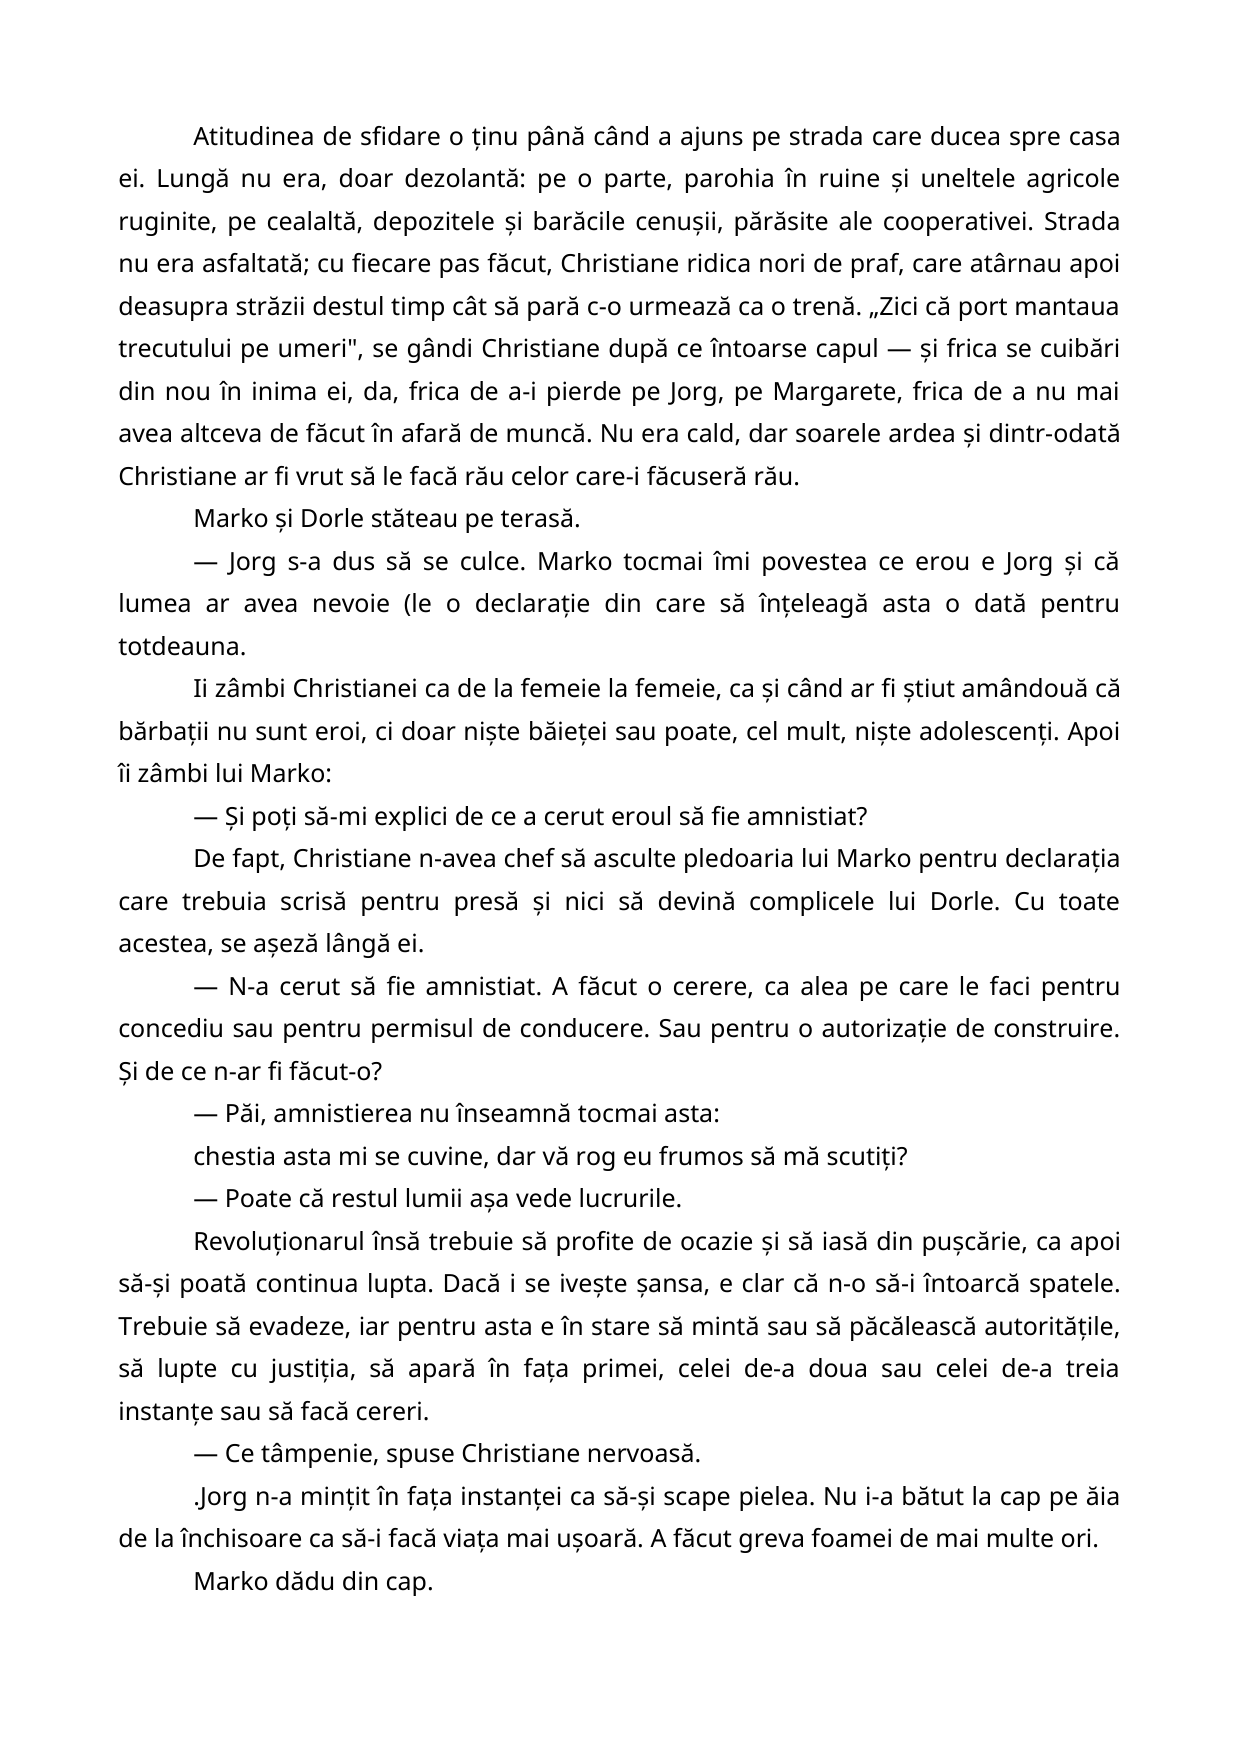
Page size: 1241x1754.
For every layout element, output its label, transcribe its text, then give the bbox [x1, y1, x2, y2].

text — Ce tâmpenie, spuse Christiane nervoasă. [118, 1436, 1122, 1470]
text chestia asta mi se cuvine, dar vă rog eu frumos să mă scutiţi? [118, 1138, 1122, 1172]
text — Păi, amnistierea nu înseamnă tocmai asta: [118, 1096, 1122, 1130]
text Marko dădu din cap. [118, 1563, 1122, 1597]
text — Poate că restul lumii aşa vede lucrurile. [118, 1181, 1122, 1215]
text — Şi poţi să-mi explici de ce a cerut eroul să fie amnistiat? [118, 798, 1122, 832]
text Revoluţionarul însă trebuie să profite de ocazie şi să iasă din puşcărie, ca apoi să-şi poată continua lupta. Dacă i se iveşte şansa, e clar că n-o să-i întoarcă spatele. Trebuie să evadeze, iar pentru asta e în stare să mintă sau să păcălească autorităţile, să lupte cu justiţia, să apară în faţa primei, celei de-a doua sau celei de-a treia instanţe sau să facă cereri. [118, 1223, 1122, 1427]
text — N-a cerut să fie amnistiat. A făcut o cerere, ca alea pe care le faci pentru concediu sau pentru permisul de conducere. Sau pentru o autorizaţie de construire. Şi de ce n-ar fi făcut-o? [118, 968, 1122, 1087]
text .Jorg n-a minţit în faţa instanţei ca să-şi scape pielea. Nu i-a bătut la cap pe ăia de la închisoare ca să-i facă viaţa mai uşoară. A făcut greva foamei de mai multe ori. [118, 1478, 1122, 1555]
text Atitudinea de sfidare o ţinu până când a ajuns pe strada care ducea spre casa ei. Lungă nu era, doar dezolantă: pe o parte, parohia în ruine şi uneltele agricole ruginite, pe cealaltă, depozitele şi barăcile cenuşii, părăsite ale cooperativei. Strada nu era asfaltată; cu fiecare pas făcut, Christiane ridica nori de praf, care atârnau apoi deasupra străzii destul timp cât să pară c-o urmează ca o trenă. „Zici că port mantaua trecutului pe umeri", se gândi Christiane după ce întoarse capul — şi frica se cuibări din nou în inima ei, da, frica de a-i pierde pe Jorg, pe Margarete, frica de a nu mai avea altceva de făcut în afară de muncă. Nu era cald, dar soarele ardea şi dintr-odată Christiane ar fi vrut să le facă rău celor care-i făcuseră rău. [118, 118, 1122, 492]
text Ii zâmbi Christianei ca de la femeie la femeie, ca şi când ar fi ştiut amândouă că bărbaţii nu sunt eroi, ci doar nişte băieţei sau poate, cel mult, nişte adolescenţi. Apoi îi zâmbi lui Marko: [118, 671, 1122, 790]
text De fapt, Christiane n-avea chef să asculte pledoaria lui Marko pentru declaraţia care trebuia scrisă pentru presă şi nici să devină complicele lui Dorle. Cu toate acestea, se aşeză lângă ei. [118, 841, 1122, 960]
text Marko şi Dorle stăteau pe terasă. [118, 501, 1122, 535]
text — Jorg s-a dus să se culce. Marko tocmai îmi povestea ce erou e Jorg şi că lumea ar avea nevoie (le o declaraţie din care să înţeleagă asta o dată pentru totdeauna. [118, 543, 1122, 662]
